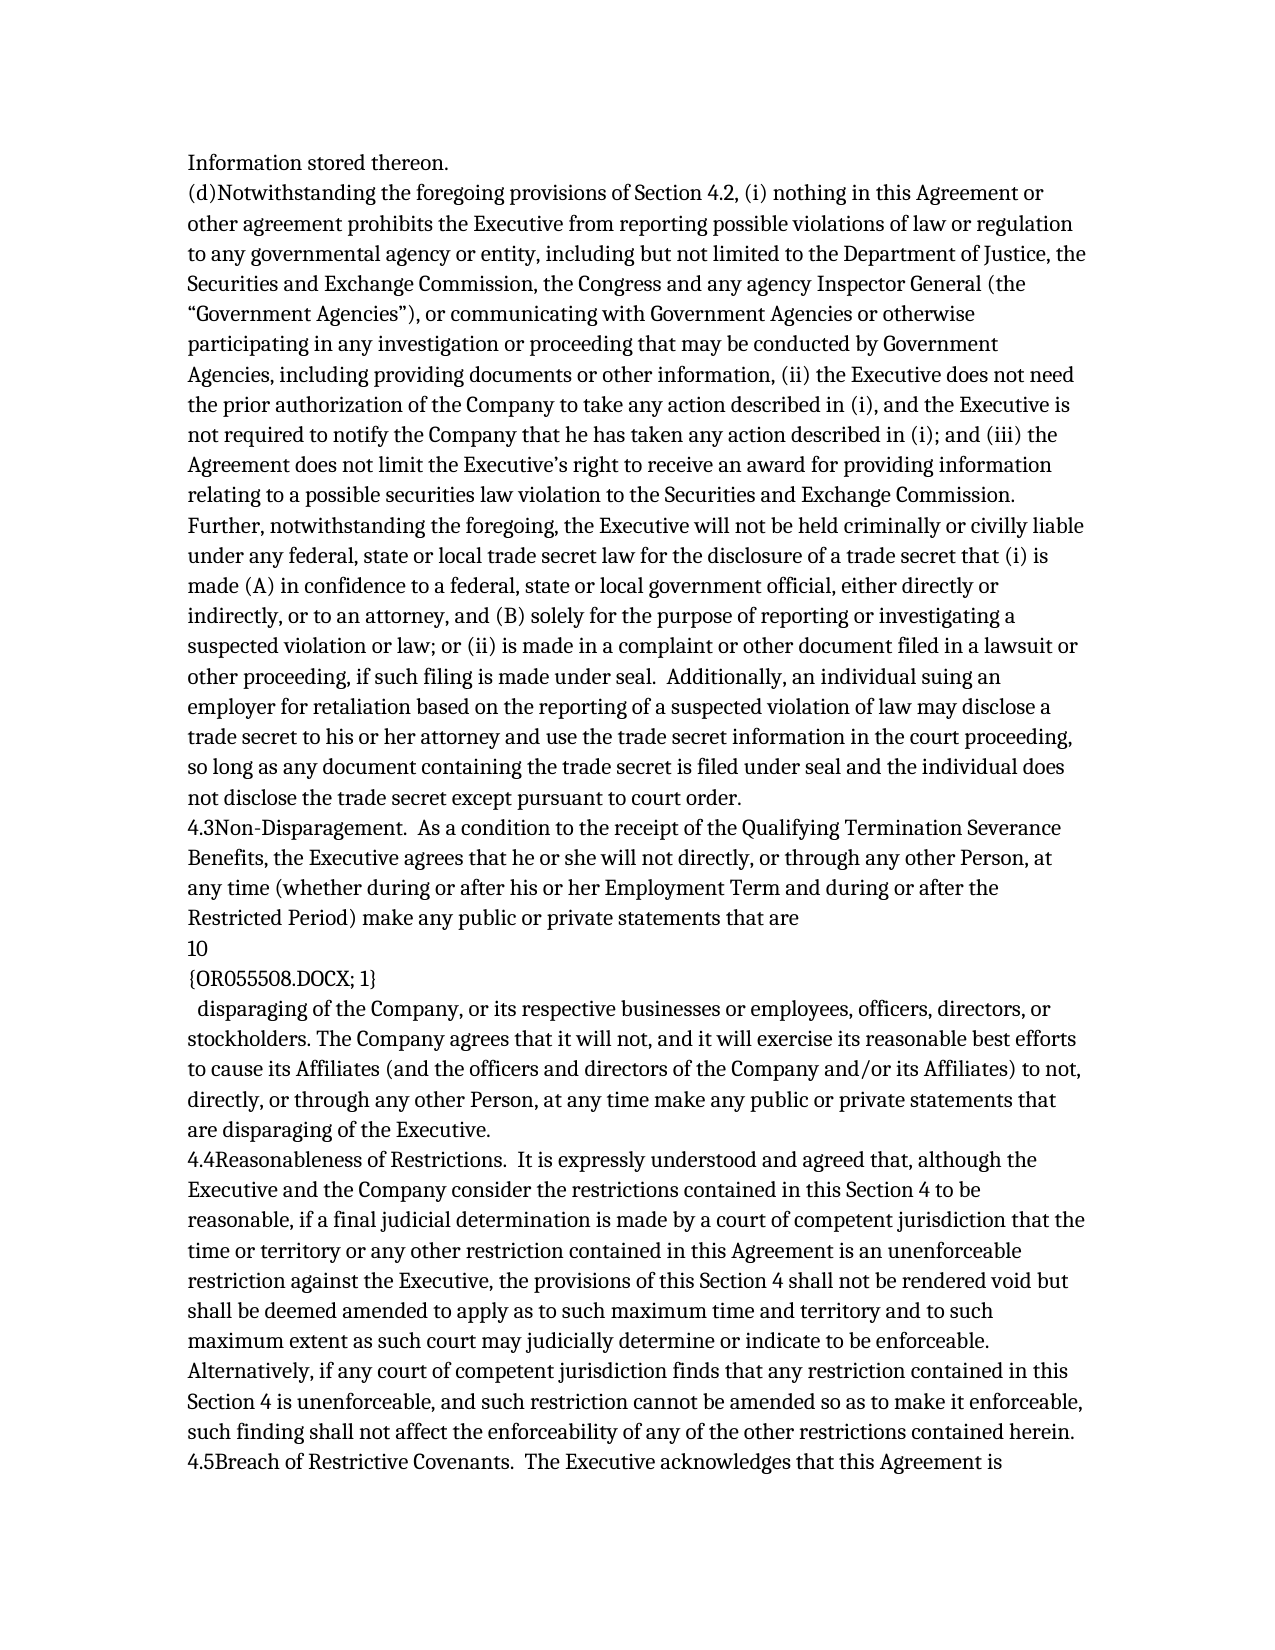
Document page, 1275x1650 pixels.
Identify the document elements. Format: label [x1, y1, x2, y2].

text [187, 150, 1087, 1475]
